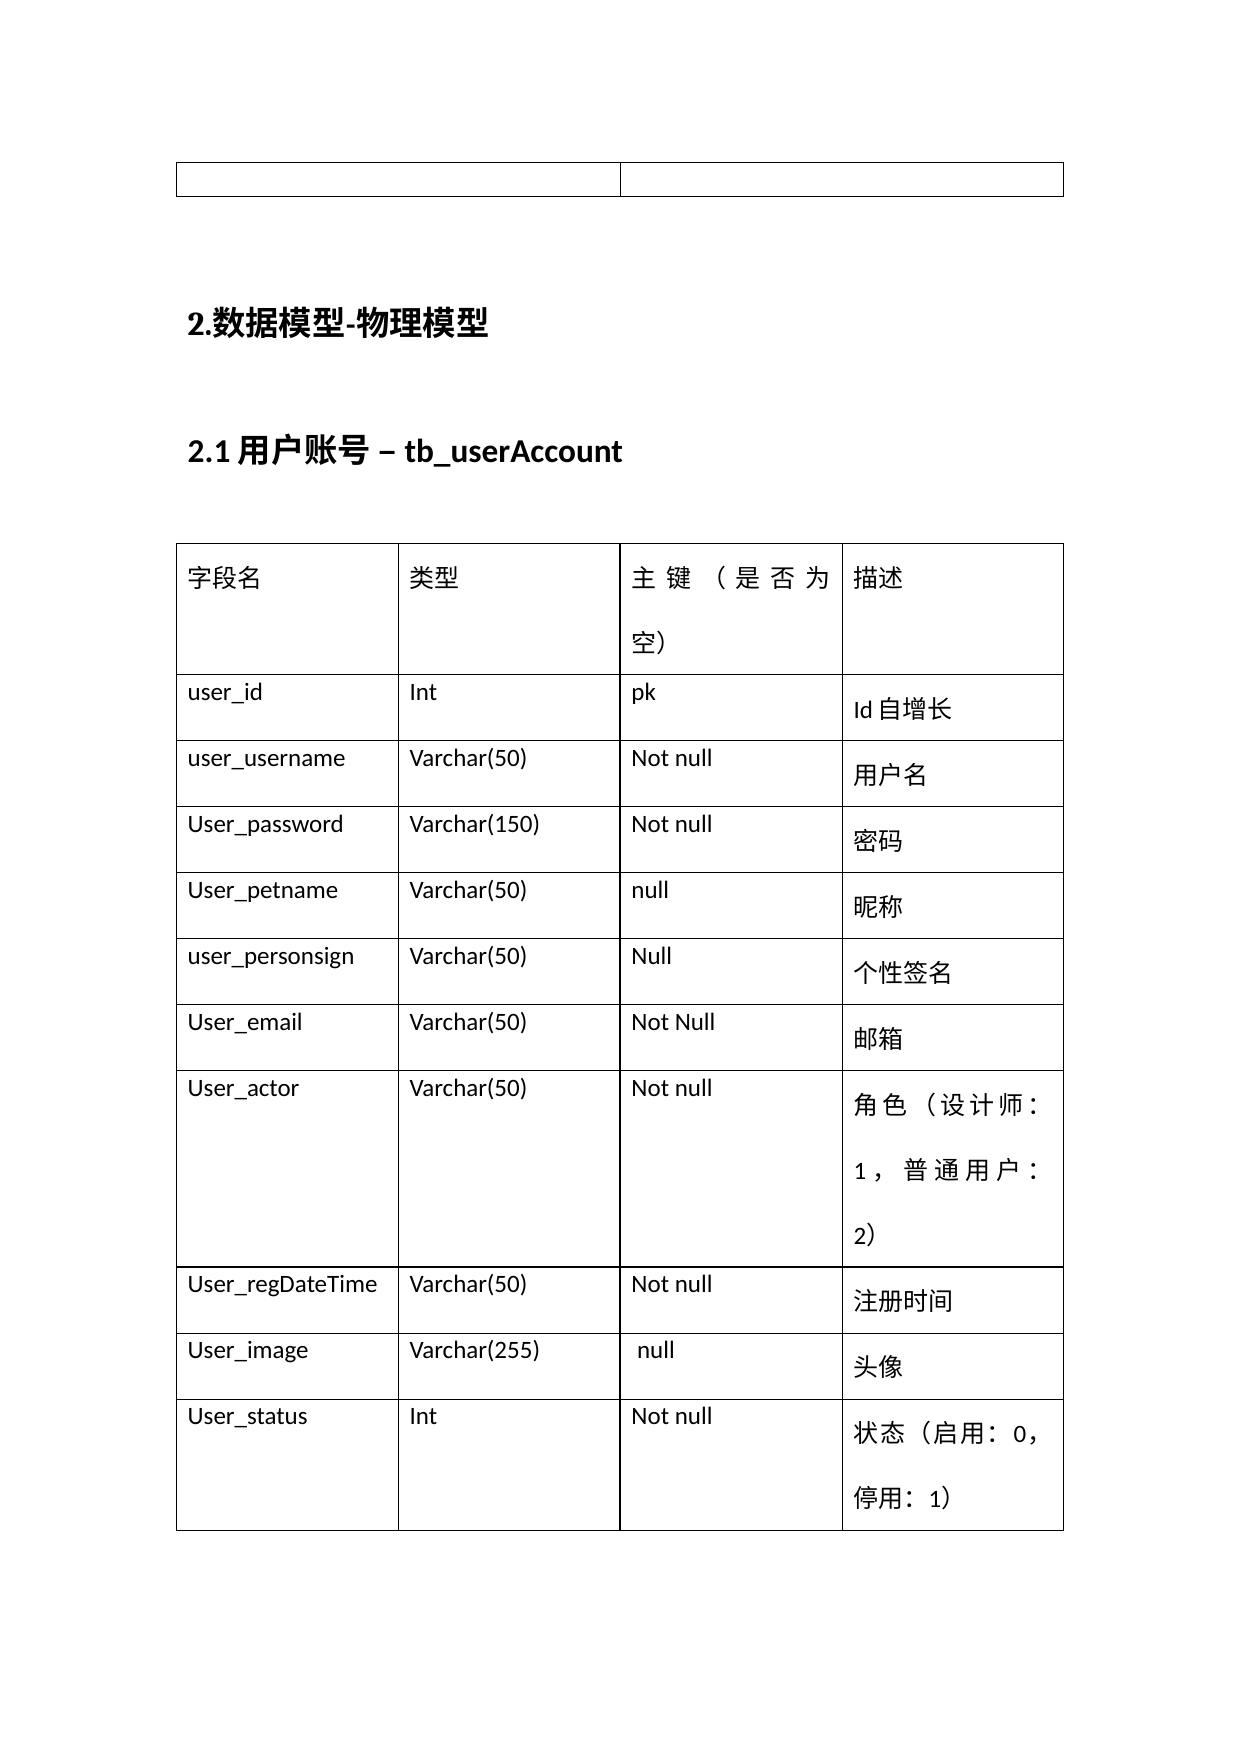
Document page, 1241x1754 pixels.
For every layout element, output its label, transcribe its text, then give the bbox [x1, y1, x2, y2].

table_cell Not null [621, 1071, 842, 1266]
table_cell Int [399, 675, 619, 740]
table_cell 注册时间 [843, 1268, 1063, 1332]
table_cell 头像 [843, 1334, 1063, 1398]
table_header 类型 [399, 544, 619, 674]
table_header 描述 [843, 544, 1063, 674]
table_cell Not null [621, 1268, 842, 1332]
table_cell User_image [177, 1334, 398, 1398]
table_header 主键（是否为空） [621, 544, 842, 674]
table_cell Varchar(50) [399, 873, 619, 938]
table_cell 状态（启用：0，停用：1） [843, 1400, 1063, 1529]
table_cell user_id [177, 675, 398, 740]
table_cell User_petname [177, 873, 398, 938]
table_cell Varchar(50) [399, 1005, 619, 1070]
table_cell Not null [621, 741, 842, 806]
table_cell Varchar(150) [399, 807, 619, 872]
table_cell [177, 163, 620, 196]
table_cell 邮箱 [843, 1005, 1063, 1070]
table_cell Not null [621, 807, 842, 872]
table_cell 用户名 [843, 741, 1063, 806]
table_cell Varchar(50) [399, 1268, 619, 1332]
table_cell Varchar(50) [399, 939, 619, 1004]
table_cell pk [621, 675, 842, 740]
table_cell 个性签名 [843, 939, 1063, 1004]
table_cell User_actor [177, 1071, 398, 1266]
table_cell Varchar(50) [399, 1071, 619, 1266]
table_cell 密码 [843, 807, 1063, 872]
table_cell Not null [621, 1400, 842, 1529]
table_cell Int [399, 1400, 619, 1529]
table_cell User_regDateTime [177, 1268, 398, 1332]
table_header 字段名 [177, 544, 398, 674]
table_cell Null [621, 939, 842, 1004]
table_cell user_username [177, 741, 398, 806]
table_cell User_email [177, 1005, 398, 1070]
table_cell null [621, 873, 842, 938]
table_cell Id自增长 [843, 675, 1063, 740]
table_cell Varchar(50) [399, 741, 619, 806]
table_cell 昵称 [843, 873, 1063, 938]
table_cell User_status [177, 1400, 398, 1529]
table_cell Not Null [621, 1005, 842, 1070]
table_cell [621, 163, 1063, 196]
table_cell null [621, 1334, 842, 1398]
table_cell user_personsign [177, 939, 398, 1004]
table_cell Varchar(255) [399, 1334, 619, 1398]
table_cell 角色（设计师：1，普通用户：2） [843, 1071, 1063, 1266]
subtitle 2.数据模型-物理模型 [187, 289, 1053, 354]
table_cell User_password [177, 807, 398, 872]
subtitle 2.1 用户账号 – tb_userAccount [187, 416, 1053, 481]
